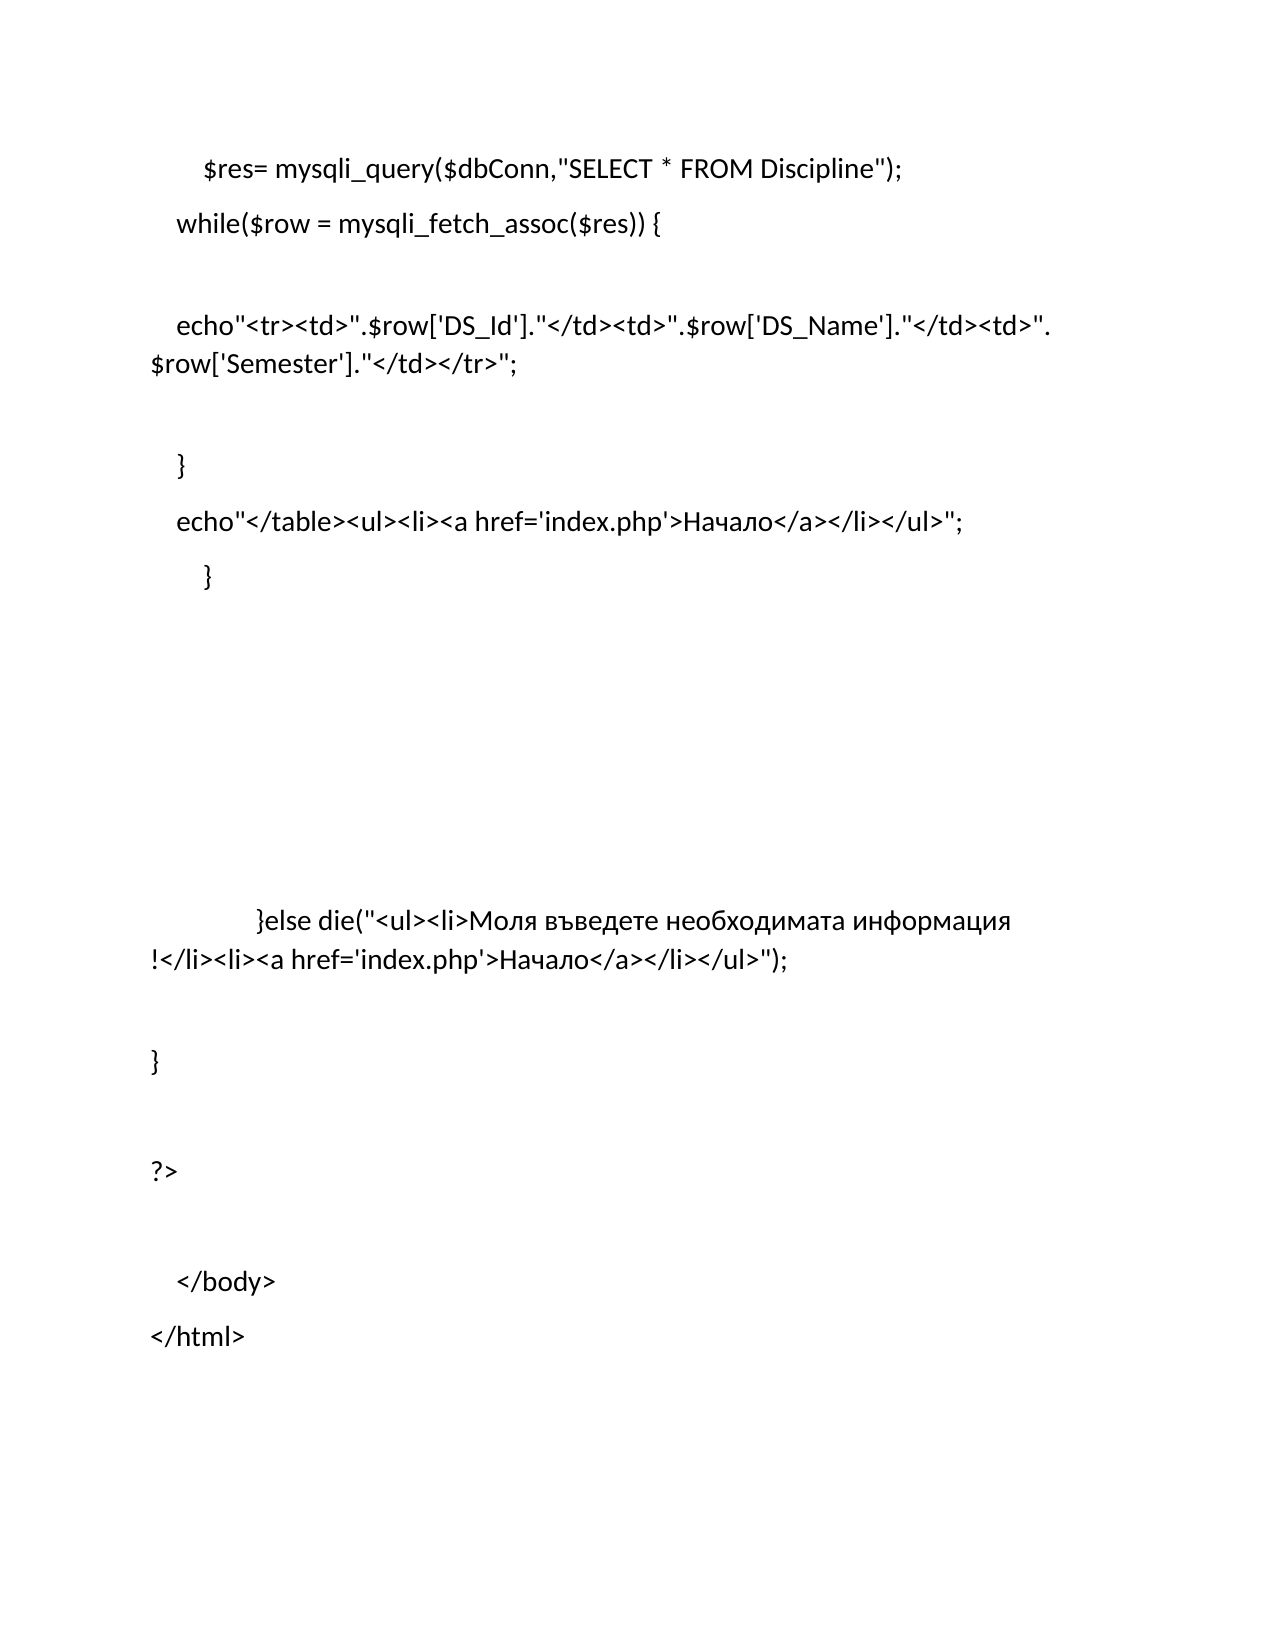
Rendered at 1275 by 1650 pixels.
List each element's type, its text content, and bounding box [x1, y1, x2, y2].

text echo"</table><ul><li><a href='index.php'>Начало</a></li></ul>"; [150, 503, 1125, 538]
text } [150, 447, 1125, 483]
text ?> [150, 1153, 1125, 1188]
text } [150, 558, 1125, 593]
text </body> [150, 1263, 1125, 1299]
text } [150, 1043, 1125, 1078]
text echo"<tr><td>".$row['DS_Id']."</td><td>".$row['DS_Name']."</td><td>".$row['Semester']."</td></tr>"; [150, 307, 1125, 381]
text }else die("<ul><li>Moля въведете необходимата информация !</li><li><a href='index.php'>Начало</a></li></ul>"); [150, 902, 1125, 976]
text $res= mysqli_query($dbConn,"SELECT * FROM Discipline"); [150, 150, 1125, 186]
text </html> [150, 1318, 1125, 1354]
text while($row = mysqli_fetch_assoc($res)) { [150, 205, 1125, 241]
